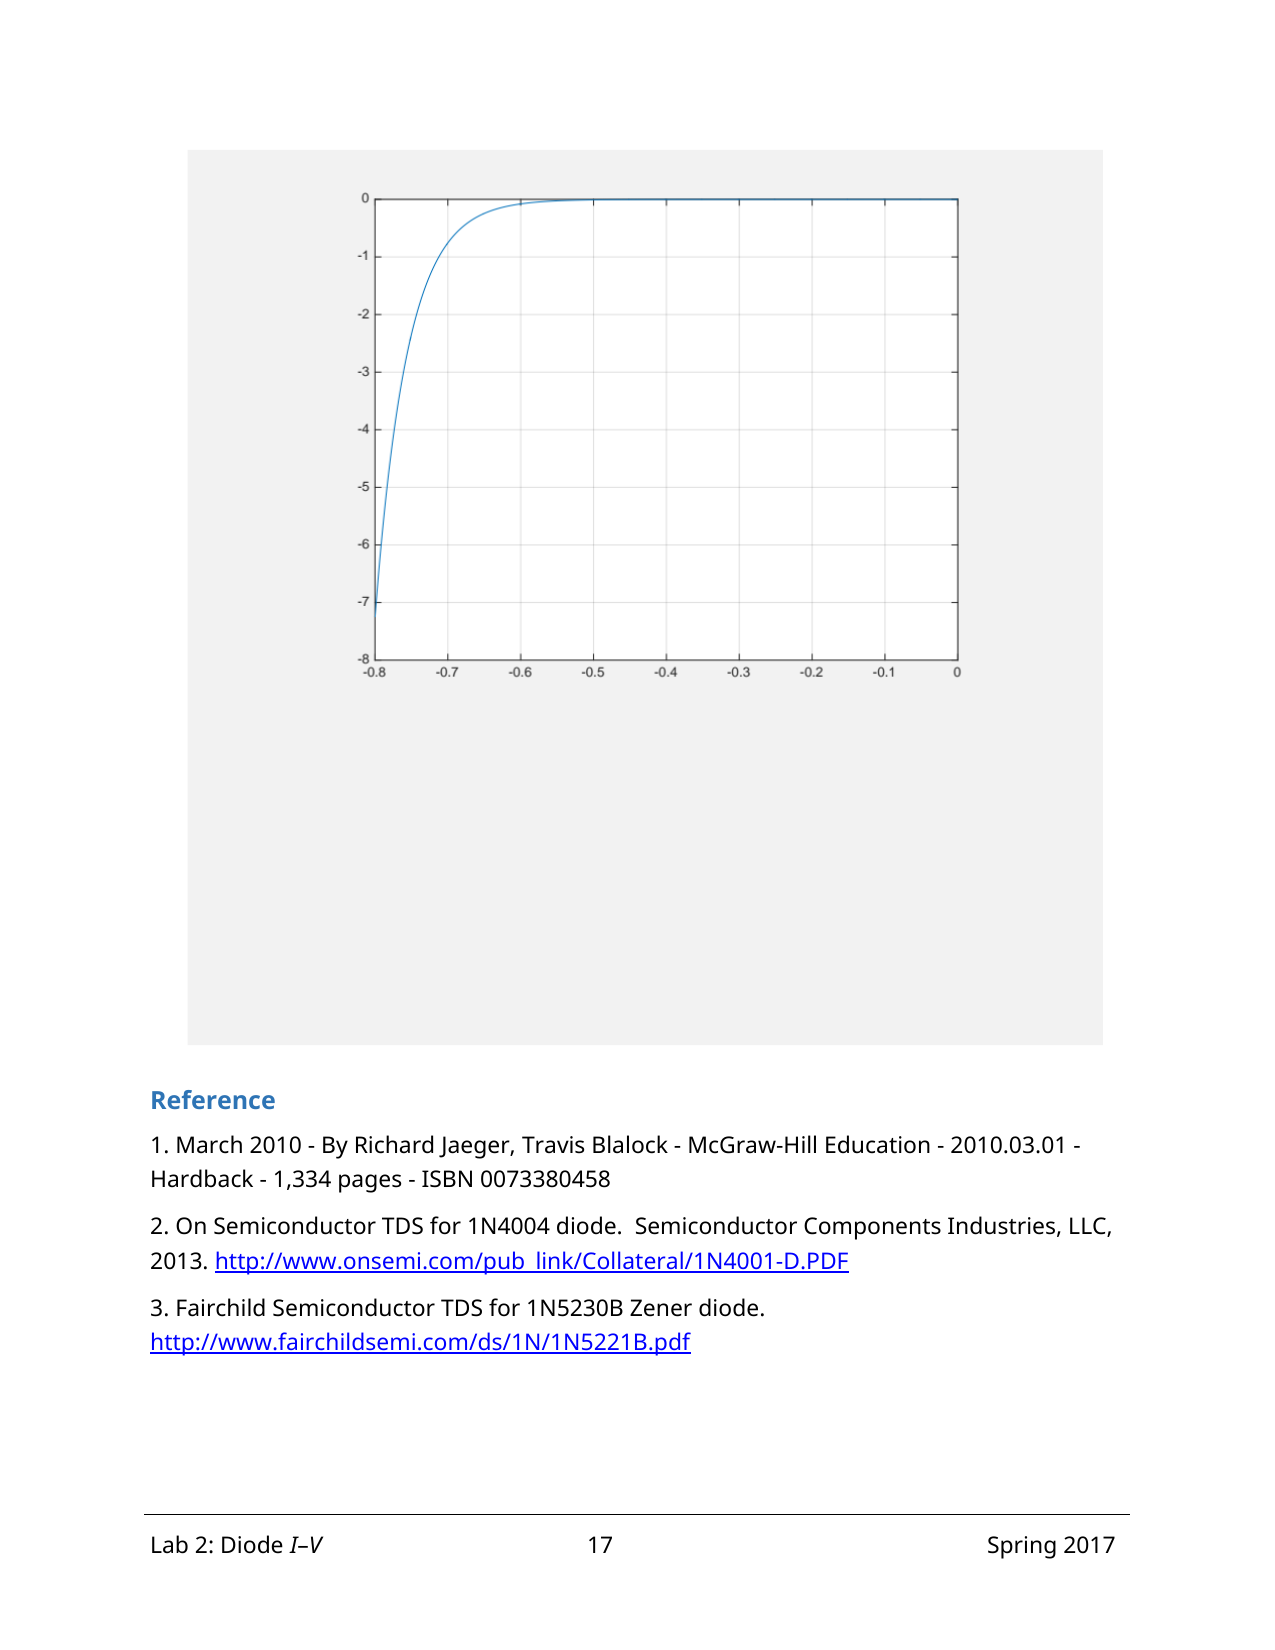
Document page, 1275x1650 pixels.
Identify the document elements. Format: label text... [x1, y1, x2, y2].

text 1. March 2010 - By Richard Jaeger, Travis Blalock - McGraw-Hill Education - 2010.03.01 - Hardback - 1,334 pages - ISBN 0073380458 [150, 1129, 1125, 1195]
subtitle Reference [150, 1082, 1125, 1117]
text 2. On Semiconductor TDS for 1N4004 diode. Semiconductor Components Industries, LLC, 2013. http://www.onsemi.com/pub_link/Collateral/1N4001-D.PDF [150, 1210, 1125, 1276]
text 3. Fairchild Semiconductor TDS for 1N5230B Zener diode. http://www.fairchildsemi.com/ds/1N/1N5221B.pdf [150, 1292, 1125, 1357]
